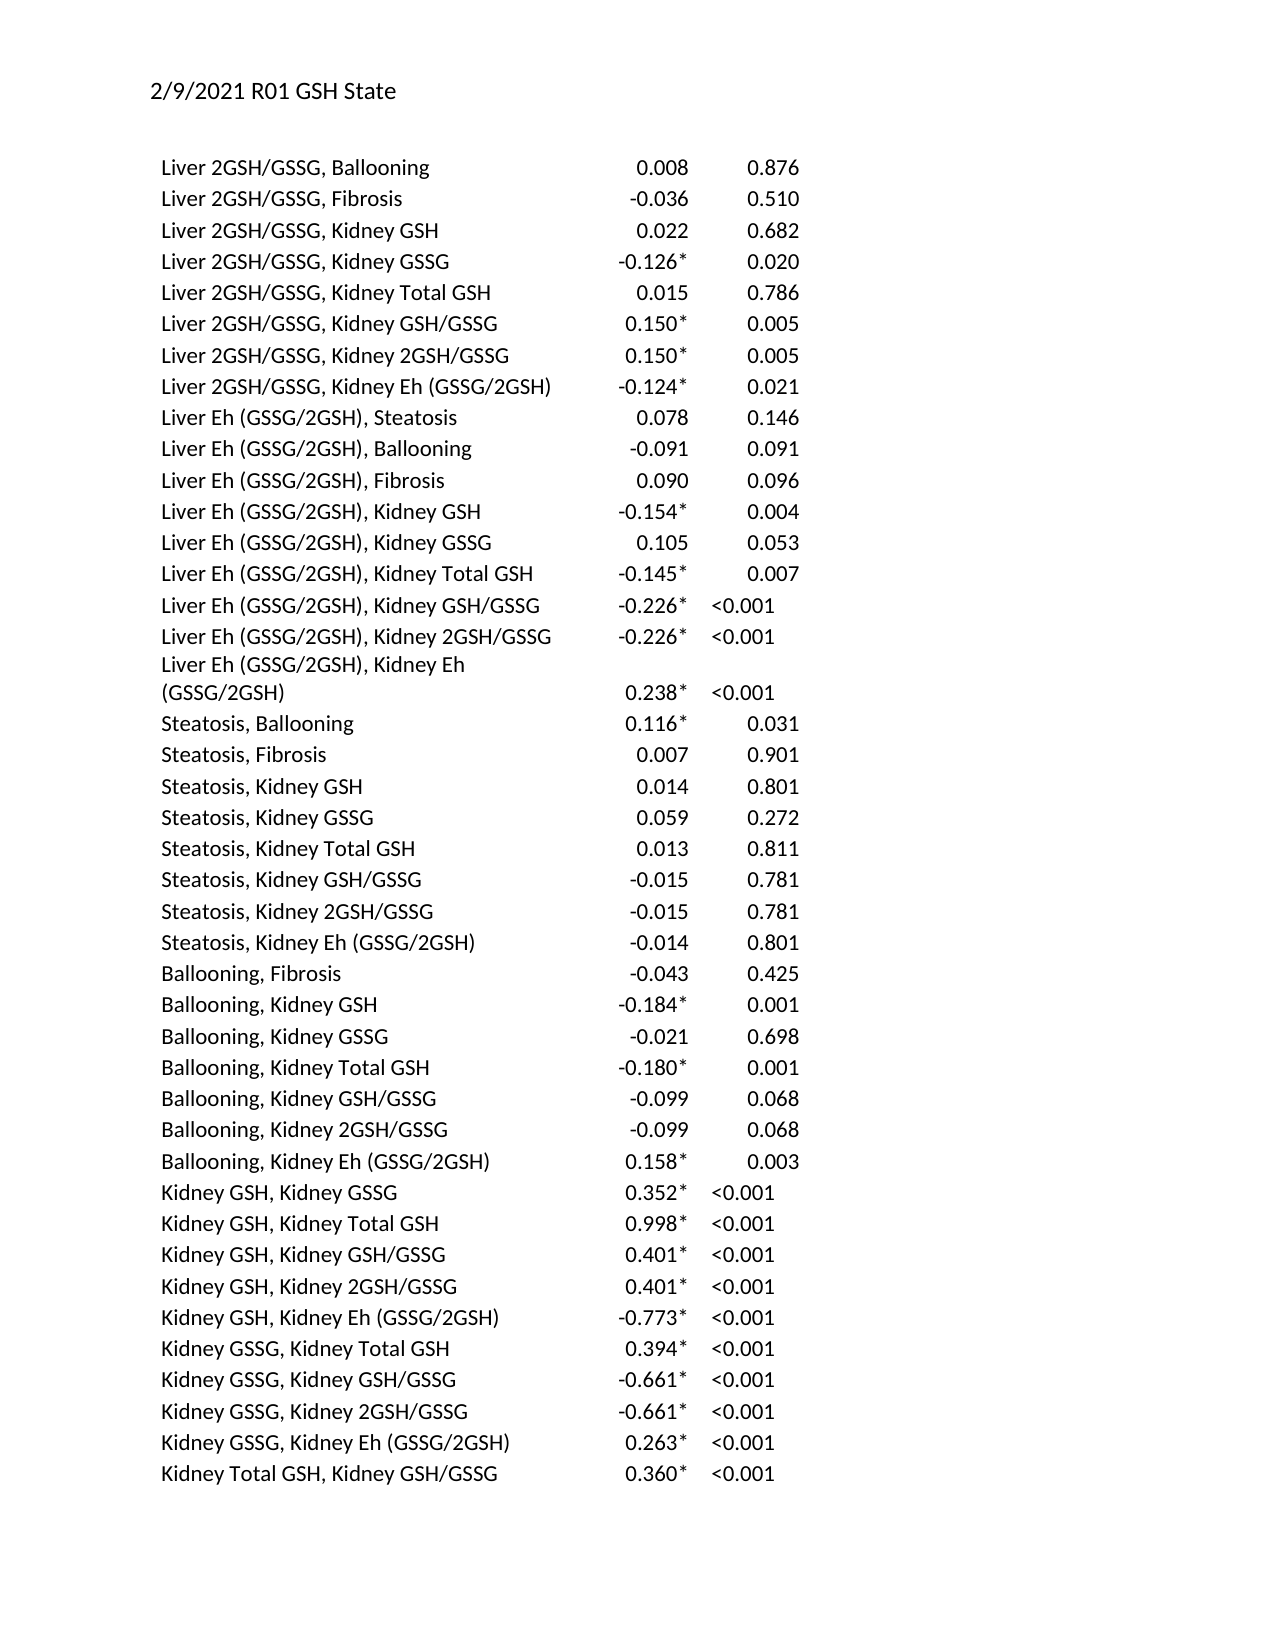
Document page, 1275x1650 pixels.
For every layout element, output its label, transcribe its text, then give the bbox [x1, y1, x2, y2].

table_cell Ballooning, Kidney 2GSH/GSSG [150, 1112, 589, 1143]
table_cell -0.036 [590, 181, 700, 212]
table_cell Liver 2GSH/GSSG, Kidney 2GSH/GSSG [150, 338, 589, 369]
table_cell 0.901 [700, 737, 810, 768]
table_cell 0.510 [700, 181, 810, 212]
table_cell Kidney GSSG, Kidney Eh (GSSG/2GSH) [150, 1425, 589, 1456]
table_cell <0.001 [700, 1362, 810, 1393]
table_cell Liver Eh (GSSG/2GSH), Kidney GSH [150, 494, 589, 525]
table_cell 0.394* [590, 1331, 700, 1362]
table_cell 0.068 [700, 1081, 810, 1112]
table_cell Liver 2GSH/GSSG, Kidney GSH [150, 213, 589, 244]
table_cell <0.001 [700, 1237, 810, 1268]
table_cell 0.005 [700, 338, 810, 369]
table_cell <0.001 [700, 588, 810, 619]
table_cell 0.007 [590, 737, 700, 768]
table_cell -0.043 [590, 956, 700, 987]
table_cell Liver Eh (GSSG/2GSH), Kidney GSH/GSSG [150, 588, 589, 619]
table_cell Steatosis, Kidney Total GSH [150, 831, 589, 862]
table_cell 0.876 [700, 150, 810, 181]
table_cell Steatosis, Kidney GSH/GSSG [150, 862, 589, 893]
table_cell 0.801 [700, 925, 810, 956]
table_cell 0.698 [700, 1019, 810, 1050]
table_cell 0.425 [700, 956, 810, 987]
table_cell -0.773* [590, 1300, 700, 1331]
table_cell -0.184* [590, 987, 700, 1018]
table_cell -0.015 [590, 862, 700, 893]
table_cell 0.068 [700, 1112, 810, 1143]
table_cell Kidney GSH, Kidney 2GSH/GSSG [150, 1269, 589, 1300]
table_cell 0.352* [590, 1175, 700, 1206]
table_cell 0.059 [590, 800, 700, 831]
table_cell 0.022 [590, 213, 700, 244]
table_cell Steatosis, Kidney GSSG [150, 800, 589, 831]
table_cell 0.008 [590, 150, 700, 181]
table_cell 0.096 [700, 463, 810, 494]
table_cell 0.003 [700, 1144, 810, 1175]
table_cell 0.238* [590, 650, 700, 706]
table_cell -0.154* [590, 494, 700, 525]
table_cell 0.007 [700, 556, 810, 587]
table_cell <0.001 [700, 1175, 810, 1206]
table_cell <0.001 [700, 619, 810, 650]
table_cell Liver Eh (GSSG/2GSH), Fibrosis [150, 463, 589, 494]
table_cell 0.146 [700, 400, 810, 431]
table_cell -0.099 [590, 1081, 700, 1112]
table_cell 0.682 [700, 213, 810, 244]
table_cell Ballooning, Kidney GSH/GSSG [150, 1081, 589, 1112]
table_cell 0.360* [590, 1456, 700, 1487]
table_cell Kidney GSSG, Kidney 2GSH/GSSG [150, 1394, 589, 1425]
table_cell 0.811 [700, 831, 810, 862]
table_cell 0.004 [700, 494, 810, 525]
table_cell Liver Eh (GSSG/2GSH), Kidney Total GSH [150, 556, 589, 587]
table_cell Steatosis, Ballooning [150, 706, 589, 737]
table_cell Liver 2GSH/GSSG, Fibrosis [150, 181, 589, 212]
table_cell -0.014 [590, 925, 700, 956]
table_cell <0.001 [700, 1331, 810, 1362]
table_cell Steatosis, Kidney Eh (GSSG/2GSH) [150, 925, 589, 956]
table_cell Liver Eh (GSSG/2GSH), Kidney Eh (GSSG/2GSH) [150, 650, 589, 706]
table_cell -0.021 [590, 1019, 700, 1050]
table_cell 0.091 [700, 431, 810, 462]
table_cell 0.781 [700, 894, 810, 925]
table_cell 0.005 [700, 306, 810, 337]
table_cell <0.001 [700, 1206, 810, 1237]
table_cell Liver 2GSH/GSSG, Ballooning [150, 150, 589, 181]
table_cell -0.661* [590, 1362, 700, 1393]
table_cell 0.078 [590, 400, 700, 431]
table_cell -0.145* [590, 556, 700, 587]
table_cell Kidney GSSG, Kidney Total GSH [150, 1331, 589, 1362]
table_cell Liver Eh (GSSG/2GSH), Ballooning [150, 431, 589, 462]
table_cell Ballooning, Kidney GSSG [150, 1019, 589, 1050]
table_cell Liver 2GSH/GSSG, Kidney GSH/GSSG [150, 306, 589, 337]
table_cell 0.786 [700, 275, 810, 306]
table_cell -0.226* [590, 619, 700, 650]
table_cell 0.090 [590, 463, 700, 494]
table_cell Ballooning, Kidney Eh (GSSG/2GSH) [150, 1144, 589, 1175]
table_cell Steatosis, Kidney GSH [150, 769, 589, 800]
table_cell -0.226* [590, 588, 700, 619]
table_cell 0.401* [590, 1269, 700, 1300]
table_cell -0.099 [590, 1112, 700, 1143]
table_cell 0.020 [700, 244, 810, 275]
table_cell 0.801 [700, 769, 810, 800]
table_cell <0.001 [700, 650, 810, 706]
table_cell 0.014 [590, 769, 700, 800]
table_cell 0.998* [590, 1206, 700, 1237]
table_cell 0.001 [700, 987, 810, 1018]
table_cell Ballooning, Kidney Total GSH [150, 1050, 589, 1081]
table_cell <0.001 [700, 1425, 810, 1456]
table_cell Steatosis, Kidney 2GSH/GSSG [150, 894, 589, 925]
table_cell 0.031 [700, 706, 810, 737]
table_cell -0.091 [590, 431, 700, 462]
table_cell Steatosis, Fibrosis [150, 737, 589, 768]
table_cell Ballooning, Fibrosis [150, 956, 589, 987]
table_cell -0.015 [590, 894, 700, 925]
table_cell -0.126* [590, 244, 700, 275]
table_cell <0.001 [700, 1300, 810, 1331]
table_cell -0.661* [590, 1394, 700, 1425]
table_cell 0.015 [590, 275, 700, 306]
table_cell <0.001 [700, 1269, 810, 1300]
table_cell Liver 2GSH/GSSG, Kidney GSSG [150, 244, 589, 275]
table_cell 0.272 [700, 800, 810, 831]
table_cell Kidney GSH, Kidney GSSG [150, 1175, 589, 1206]
table_cell Kidney GSH, Kidney GSH/GSSG [150, 1237, 589, 1268]
table_cell 0.158* [590, 1144, 700, 1175]
table_cell Kidney GSH, Kidney Eh (GSSG/2GSH) [150, 1300, 589, 1331]
table_cell Ballooning, Kidney GSH [150, 987, 589, 1018]
table_cell 0.401* [590, 1237, 700, 1268]
table_cell 0.116* [590, 706, 700, 737]
table_cell 0.263* [590, 1425, 700, 1456]
table_cell Liver 2GSH/GSSG, Kidney Total GSH [150, 275, 589, 306]
table_cell 0.021 [700, 369, 810, 400]
table_cell Liver Eh (GSSG/2GSH), Kidney 2GSH/GSSG [150, 619, 589, 650]
table_cell Kidney GSSG, Kidney GSH/GSSG [150, 1362, 589, 1393]
table_cell 0.150* [590, 306, 700, 337]
table_cell 0.013 [590, 831, 700, 862]
table_cell Kidney Total GSH, Kidney GSH/GSSG [150, 1456, 589, 1487]
table_cell 0.053 [700, 525, 810, 556]
table_cell <0.001 [700, 1394, 810, 1425]
table_cell 0.001 [700, 1050, 810, 1081]
table_cell -0.124* [590, 369, 700, 400]
table_cell Liver Eh (GSSG/2GSH), Kidney GSSG [150, 525, 589, 556]
table_cell <0.001 [700, 1456, 810, 1487]
table_cell Kidney GSH, Kidney Total GSH [150, 1206, 589, 1237]
table_cell 0.150* [590, 338, 700, 369]
table_cell 0.781 [700, 862, 810, 893]
table_cell -0.180* [590, 1050, 700, 1081]
table_cell 0.105 [590, 525, 700, 556]
table_cell Liver Eh (GSSG/2GSH), Steatosis [150, 400, 589, 431]
table_cell Liver 2GSH/GSSG, Kidney Eh (GSSG/2GSH) [150, 369, 589, 400]
